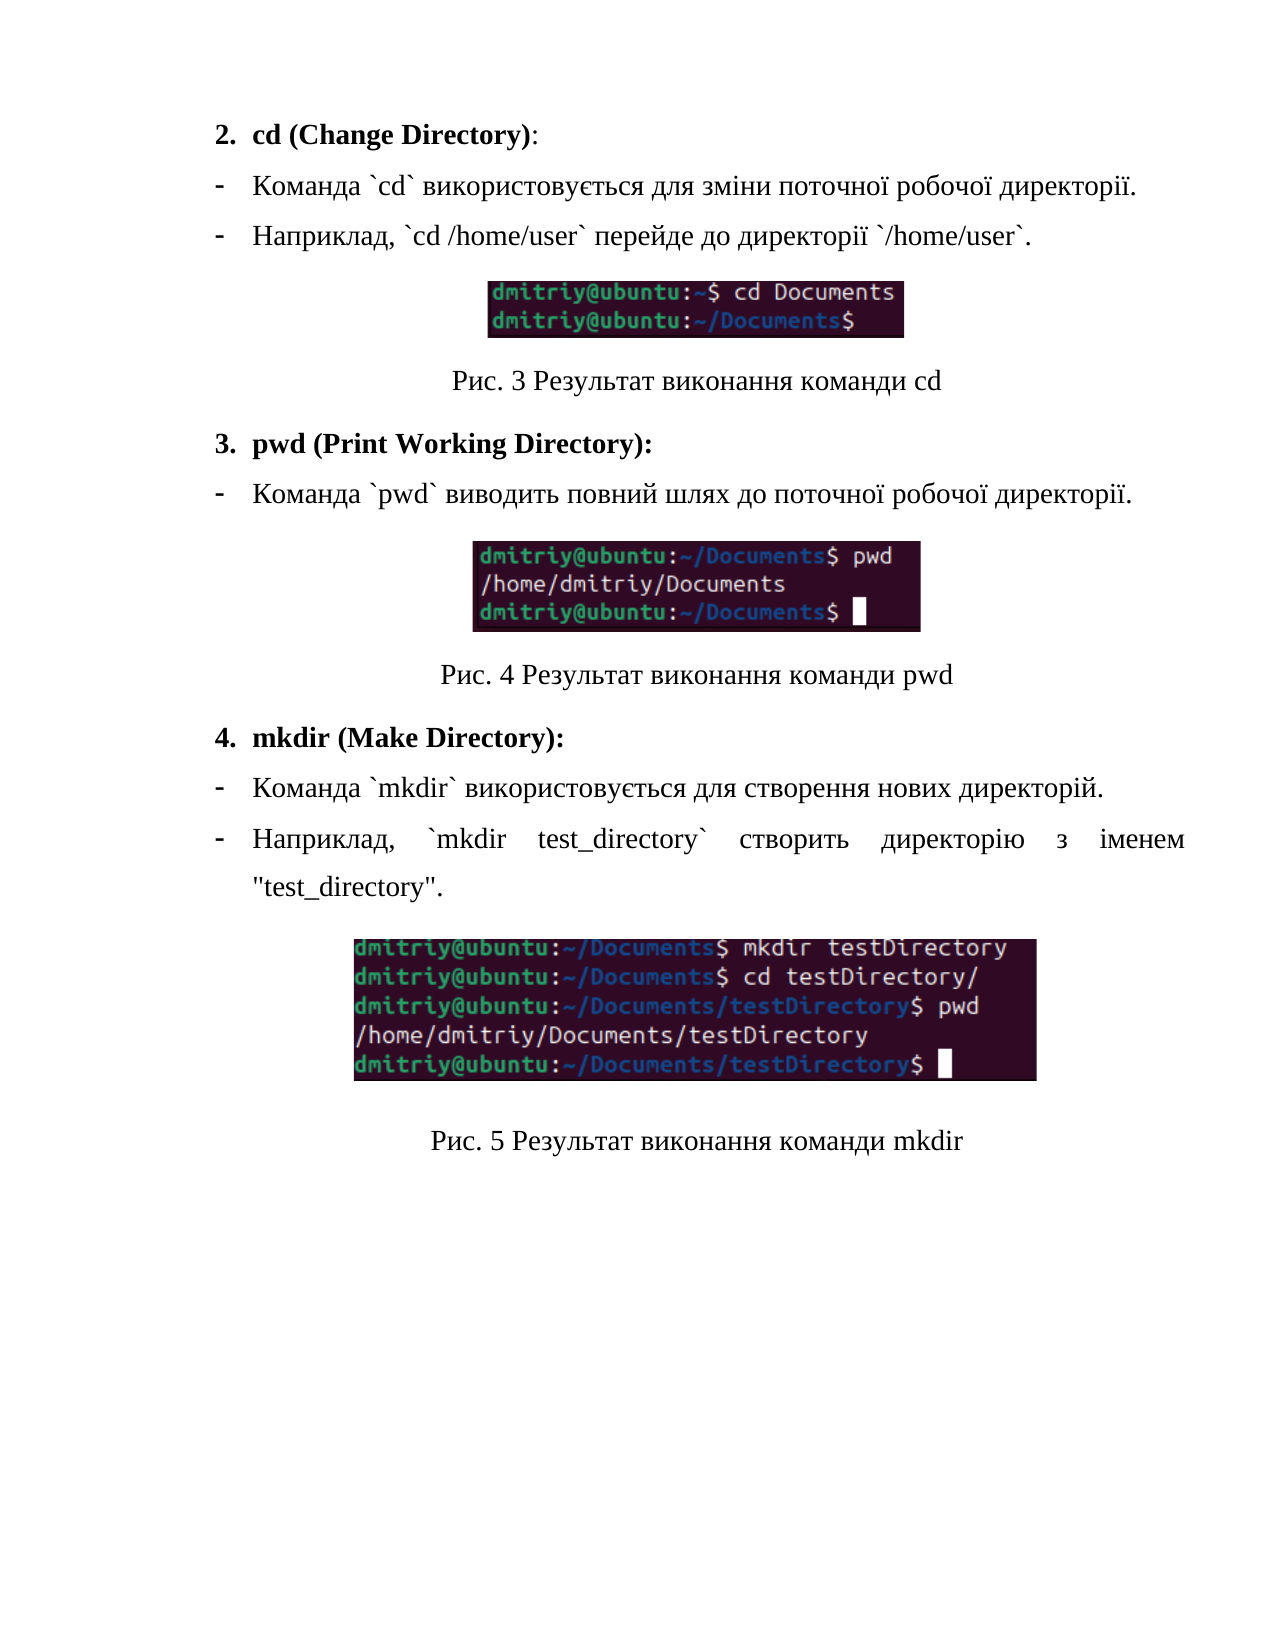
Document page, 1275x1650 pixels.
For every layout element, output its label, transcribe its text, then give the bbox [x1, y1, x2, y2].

text Рис. 3 Результат виконання команди cd [286, 303, 1107, 397]
list Наприклад, `mkdir test_directory` створить директорію з іменем "test_directory". [214, 821, 1186, 903]
list Наприклад, `cd /home/user` перейде до директорії `/home/user`. [214, 218, 1227, 252]
list Команда `cd` використовується для зміни поточної робочої директорії. [214, 168, 1227, 201]
picture [487, 281, 905, 338]
list Команда `mkdir` використовується для створення нових директорій. [214, 770, 1227, 804]
picture [353, 939, 1037, 1081]
picture [472, 541, 921, 632]
subtitle mkdir (Make Directory): [214, 720, 1227, 754]
text Рис. 4 Результат виконання команди pwd [286, 561, 1107, 691]
subtitle cd (Change Directory): [214, 117, 1227, 151]
subtitle pwd (Print Working Directory): [214, 426, 1227, 460]
list Команда `pwd` виводить повний шлях до поточної робочої директорії. [214, 476, 1227, 510]
